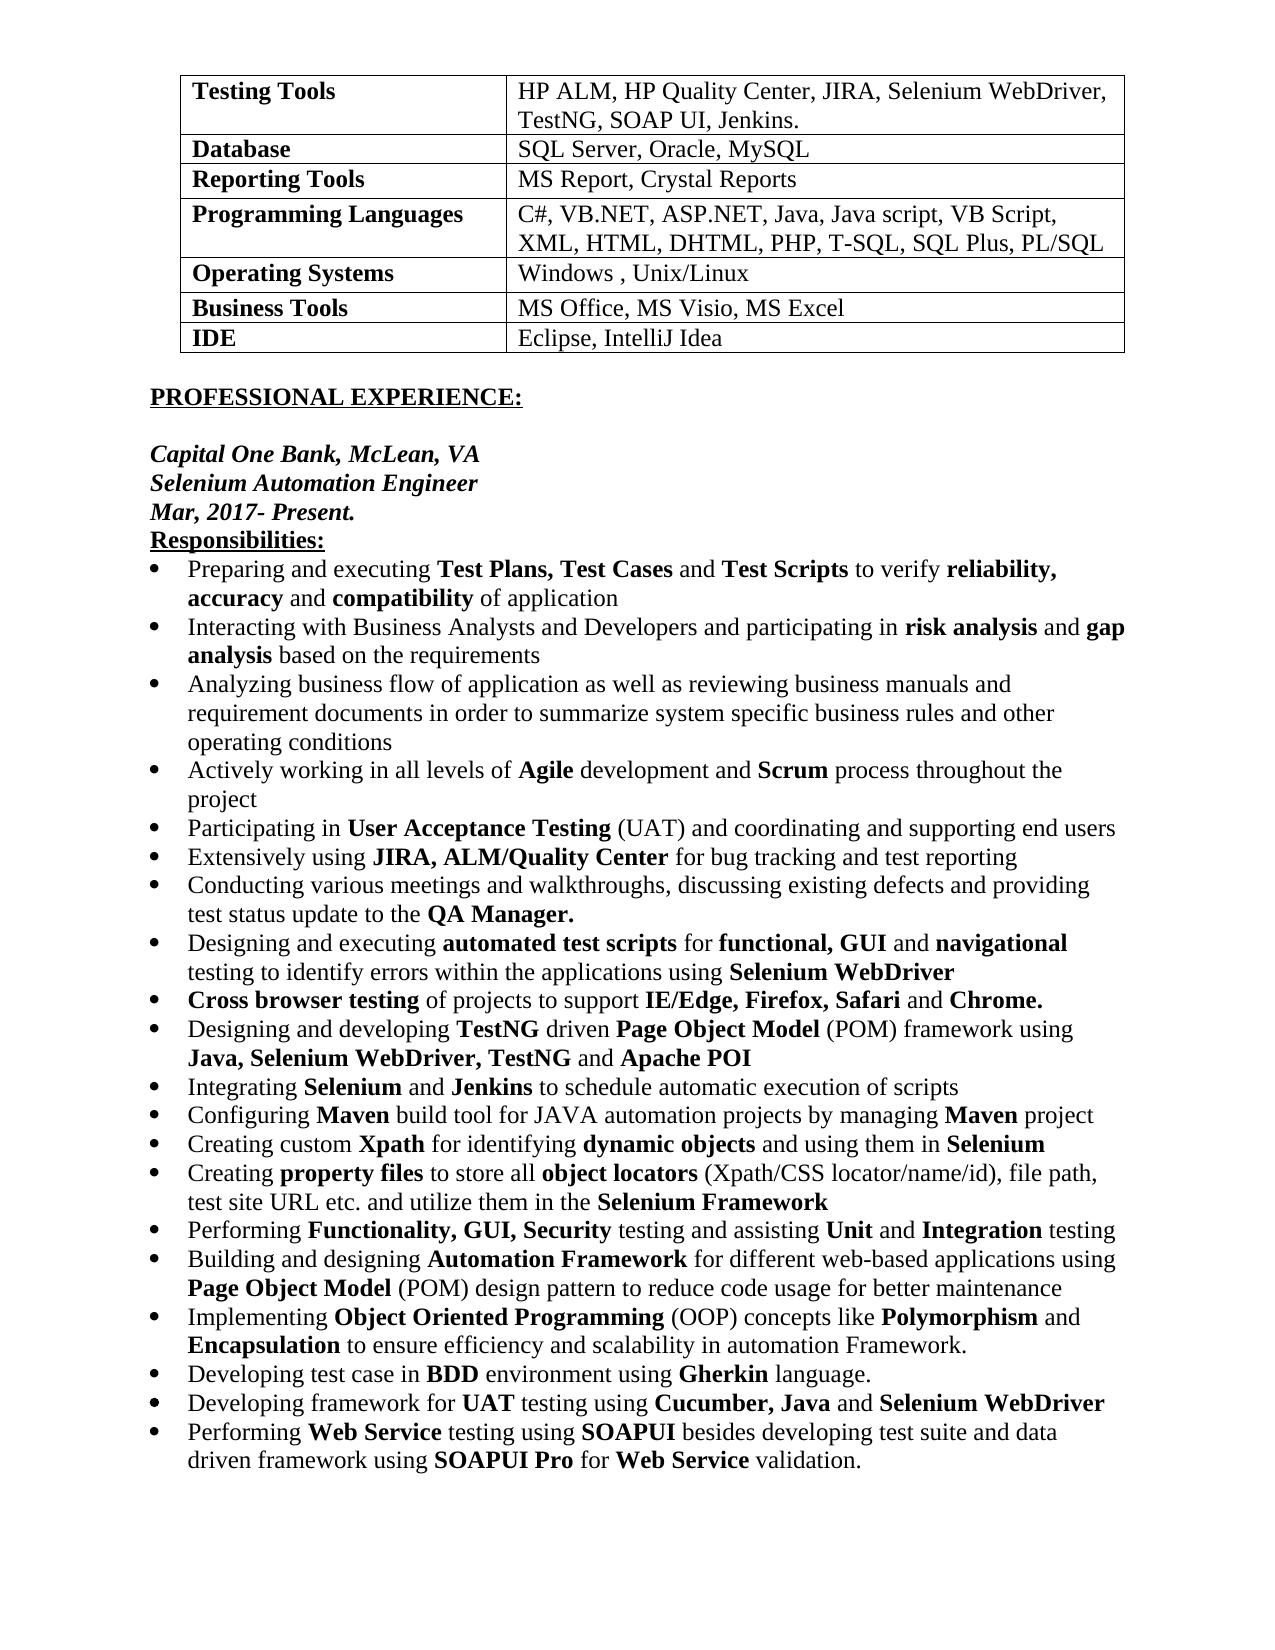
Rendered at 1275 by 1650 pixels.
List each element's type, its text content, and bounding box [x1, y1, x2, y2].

table_cell MS Report, Crystal Reports [507, 164, 1124, 198]
title Actively working in all levels of Agile development and Scrum process throughout the project [150, 755, 1125, 813]
table_cell Business Tools [181, 293, 506, 322]
table_cell Windows , Unix/Linux [507, 258, 1124, 292]
title Performing Web Service testing using SOAPUI besides developing test suite and data driven framework using SOAPUI Pro for Web Service validation. [150, 1417, 1125, 1474]
title Designing and executing automated test scripts for functional, GUI and navigational testing to identify errors within the applications using Selenium WebDriver [150, 928, 1125, 985]
title Cross browser testing of projects to support IE/Edge, Firefox, Safari and Chrome. [150, 985, 1125, 1014]
title Participating in User Acceptance Testing (UAT) and coordinating and supporting end users [150, 813, 1125, 842]
table_cell MS Office, MS Visio, MS Excel [507, 293, 1124, 322]
table_cell Programming Languages [181, 199, 506, 257]
title Configuring Maven build tool for JAVA automation projects by managing Maven project [150, 1100, 1125, 1129]
title Integrating Selenium and Jenkins to schedule automatic execution of scripts [150, 1072, 1125, 1100]
title Performing Functionality, GUI, Security testing and assisting Unit and Integration testing [150, 1215, 1125, 1244]
table_cell C#, VB.NET, ASP.NET, Java, Java script, VB Script, XML, HTML, DHTML, PHP, T-SQL, SQL Plus, PL/SQL [507, 199, 1124, 257]
title Creating property files to store all object locators (Xpath/CSS locator/name/id), file path, test site URL etc. and utilize them in the Selenium Framework [150, 1158, 1125, 1215]
text Capital One Bank, McLean, VA [150, 439, 1125, 468]
table_cell IDE [181, 323, 506, 352]
title Creating custom Xpath for identifying dynamic objects and using them in Selenium [150, 1129, 1125, 1158]
table_cell Eclipse, IntelliJ Idea [507, 323, 1124, 352]
text Responsibilities: [150, 525, 1125, 554]
title Building and designing Automation Framework for different web-based applications using Page Object Model (POM) design pattern to reduce code usage for better maintenance [150, 1244, 1125, 1302]
text PROFESSIONAL EXPERIENCE: [150, 382, 1125, 410]
text Mar, 2017- Present. [150, 497, 1125, 525]
title Developing framework for UAT testing using Cucumber, Java and Selenium WebDriver [150, 1388, 1125, 1417]
table_cell Database [181, 135, 506, 163]
table_cell Operating Systems [181, 258, 506, 292]
title Developing test case in BDD environment using Gherkin language. [150, 1359, 1125, 1388]
title Preparing and executing Test Plans, Test Cases and Test Scripts to verify reliability, accuracy and compatibility of application [150, 554, 1125, 612]
table_header HP ALM, HP Quality Center, JIRA, Selenium WebDriver, TestNG, SOAP UI, Jenkins. [507, 76, 1124, 133]
title Implementing Object Oriented Programming (OOP) concepts like Polymorphism and Encapsulation to ensure efficiency and scalability in automation Framework. [150, 1302, 1125, 1359]
text Selenium Automation Engineer [150, 468, 1125, 497]
table_cell Reporting Tools [181, 164, 506, 198]
table_header Testing Tools [181, 76, 506, 133]
title Interacting with Business Analysts and Developers and participating in risk analysis and gap analysis based on the requirements [150, 612, 1125, 669]
title Analyzing business flow of application as well as reviewing business manuals and requirement documents in order to summarize system specific business rules and other operating conditions [150, 669, 1125, 755]
title Extensively using JIRA, ALM/Quality Center for bug tracking and test reporting [150, 842, 1125, 870]
table_cell SQL Server, Oracle, MySQL [507, 135, 1124, 163]
title Conducting various meetings and walkthroughs, discussing existing defects and providing test status update to the QA Manager. [150, 870, 1125, 928]
title Designing and developing TestNG driven Page Object Model (POM) framework using Java, Selenium WebDriver, TestNG and Apache POI [150, 1014, 1125, 1072]
